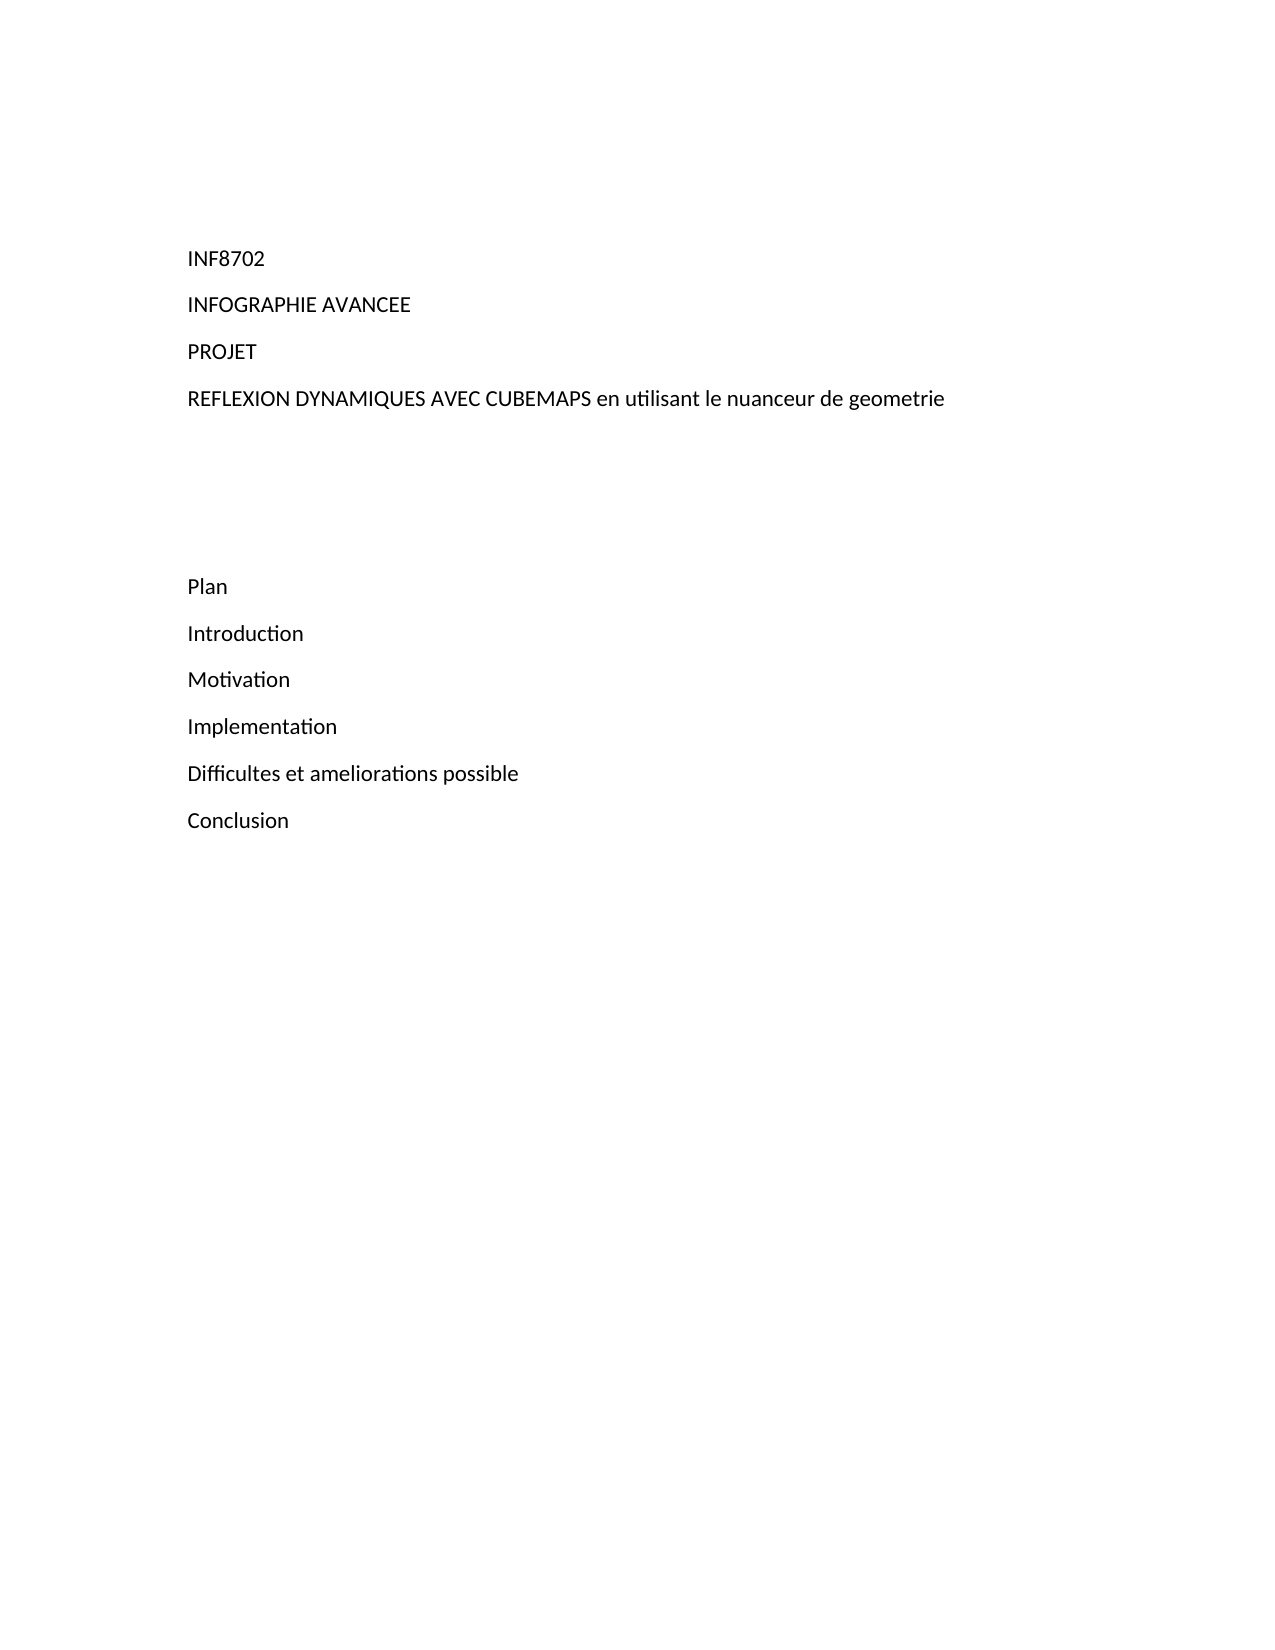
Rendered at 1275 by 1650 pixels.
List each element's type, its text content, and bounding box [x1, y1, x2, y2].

text REFLEXION DYNAMIQUES AVEC CUBEMAPS en utilisant le nuanceur de geometrie [187, 384, 1087, 412]
text Difficultes et ameliorations possible [187, 759, 1087, 787]
text Plan [187, 572, 1087, 600]
text Implementation [187, 712, 1087, 741]
text INFOGRAPHIE AVANCEE [187, 291, 1087, 319]
text Introduction [187, 619, 1087, 647]
text Motivation [187, 666, 1087, 694]
text INF8702 [187, 244, 1087, 272]
text Conclusion [187, 806, 1087, 834]
text PROJET [187, 337, 1087, 366]
